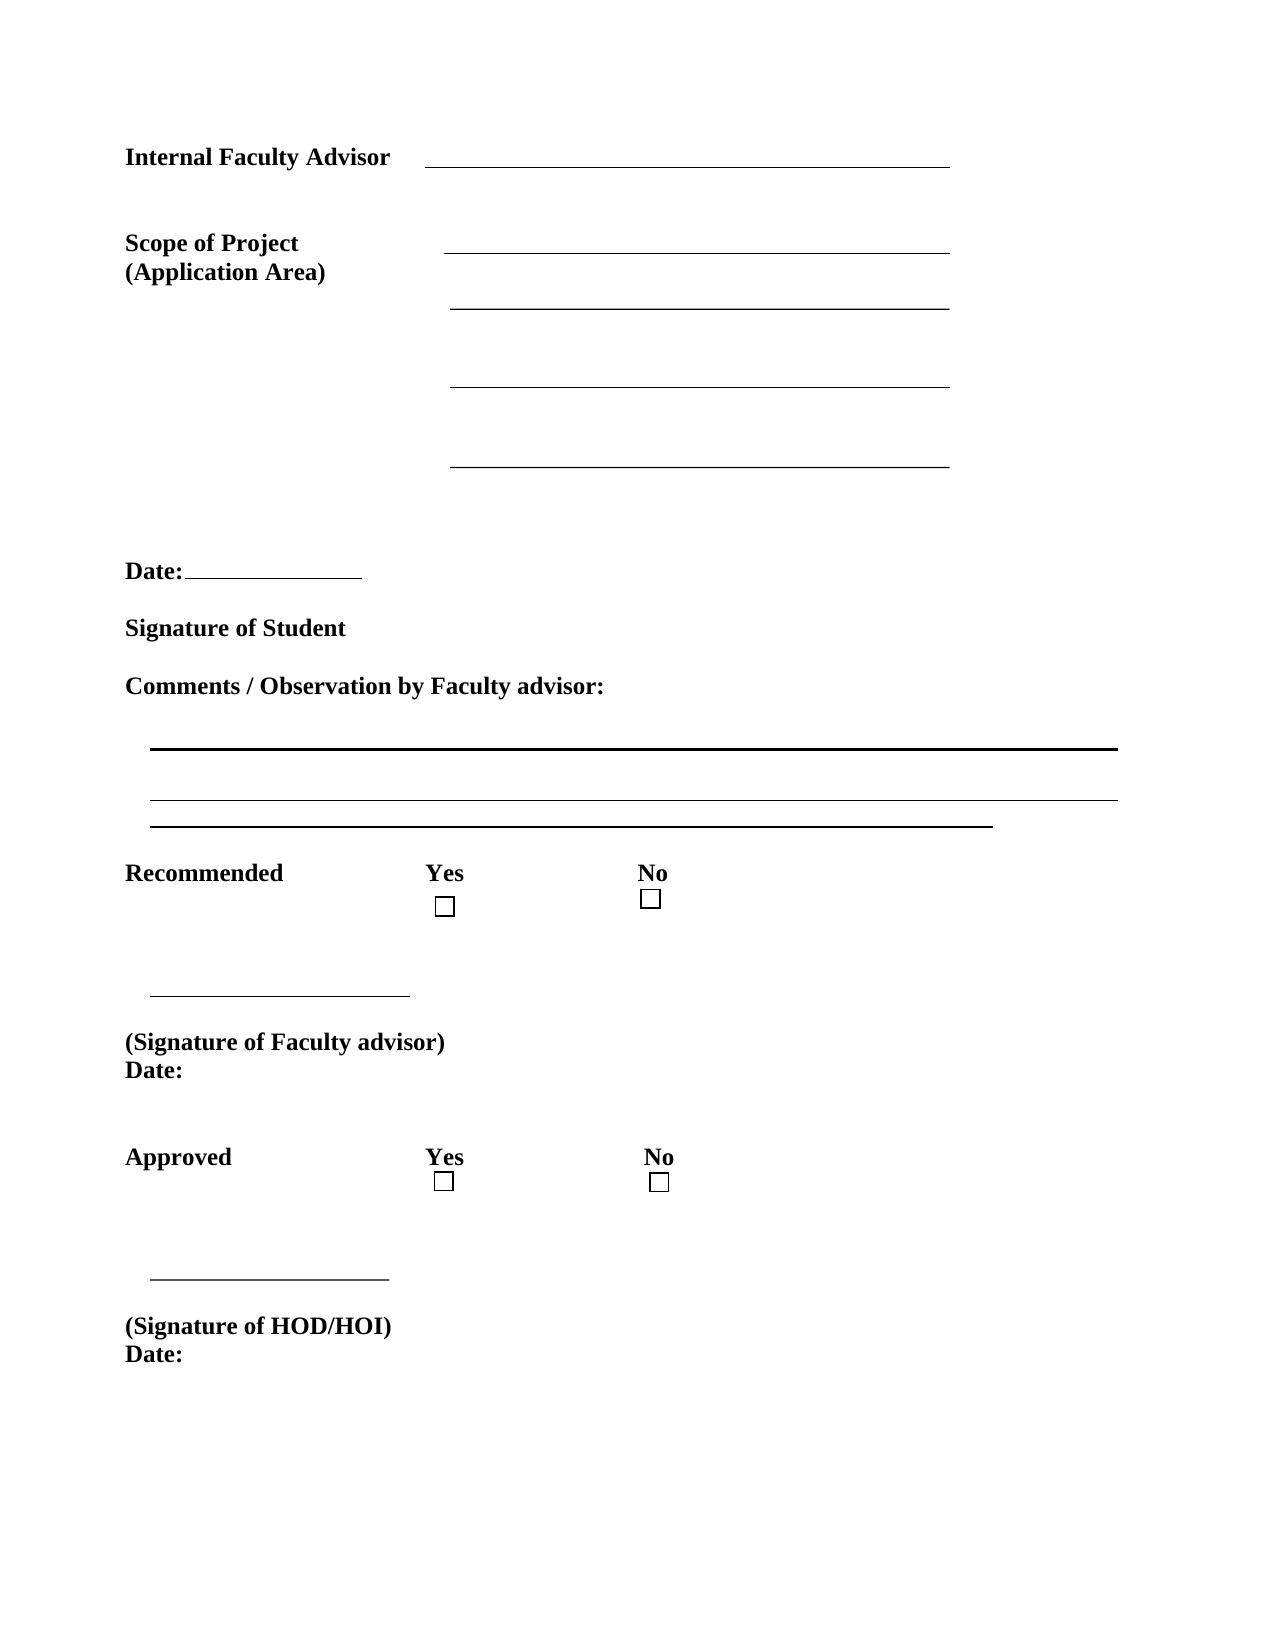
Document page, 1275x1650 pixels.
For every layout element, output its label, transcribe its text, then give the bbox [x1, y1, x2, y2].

text Scope of Project [125, 228, 1275, 257]
text Approved Yes No [125, 1142, 1275, 1171]
text (Application Area) [125, 257, 1275, 285]
text Signature of Student [125, 613, 1275, 642]
text Date: [125, 1056, 1275, 1084]
text (Signature of Faculty advisor) [125, 1027, 1275, 1056]
text Date: [125, 556, 1275, 584]
text Comments / Observation by Faculty advisor: [125, 671, 1275, 699]
text Recommended Yes No [125, 858, 1275, 887]
text Date: [125, 1339, 1275, 1368]
text Internal Faculty Advisor [125, 142, 1275, 170]
text (Signature of HOD/HOI) [125, 1311, 1275, 1339]
